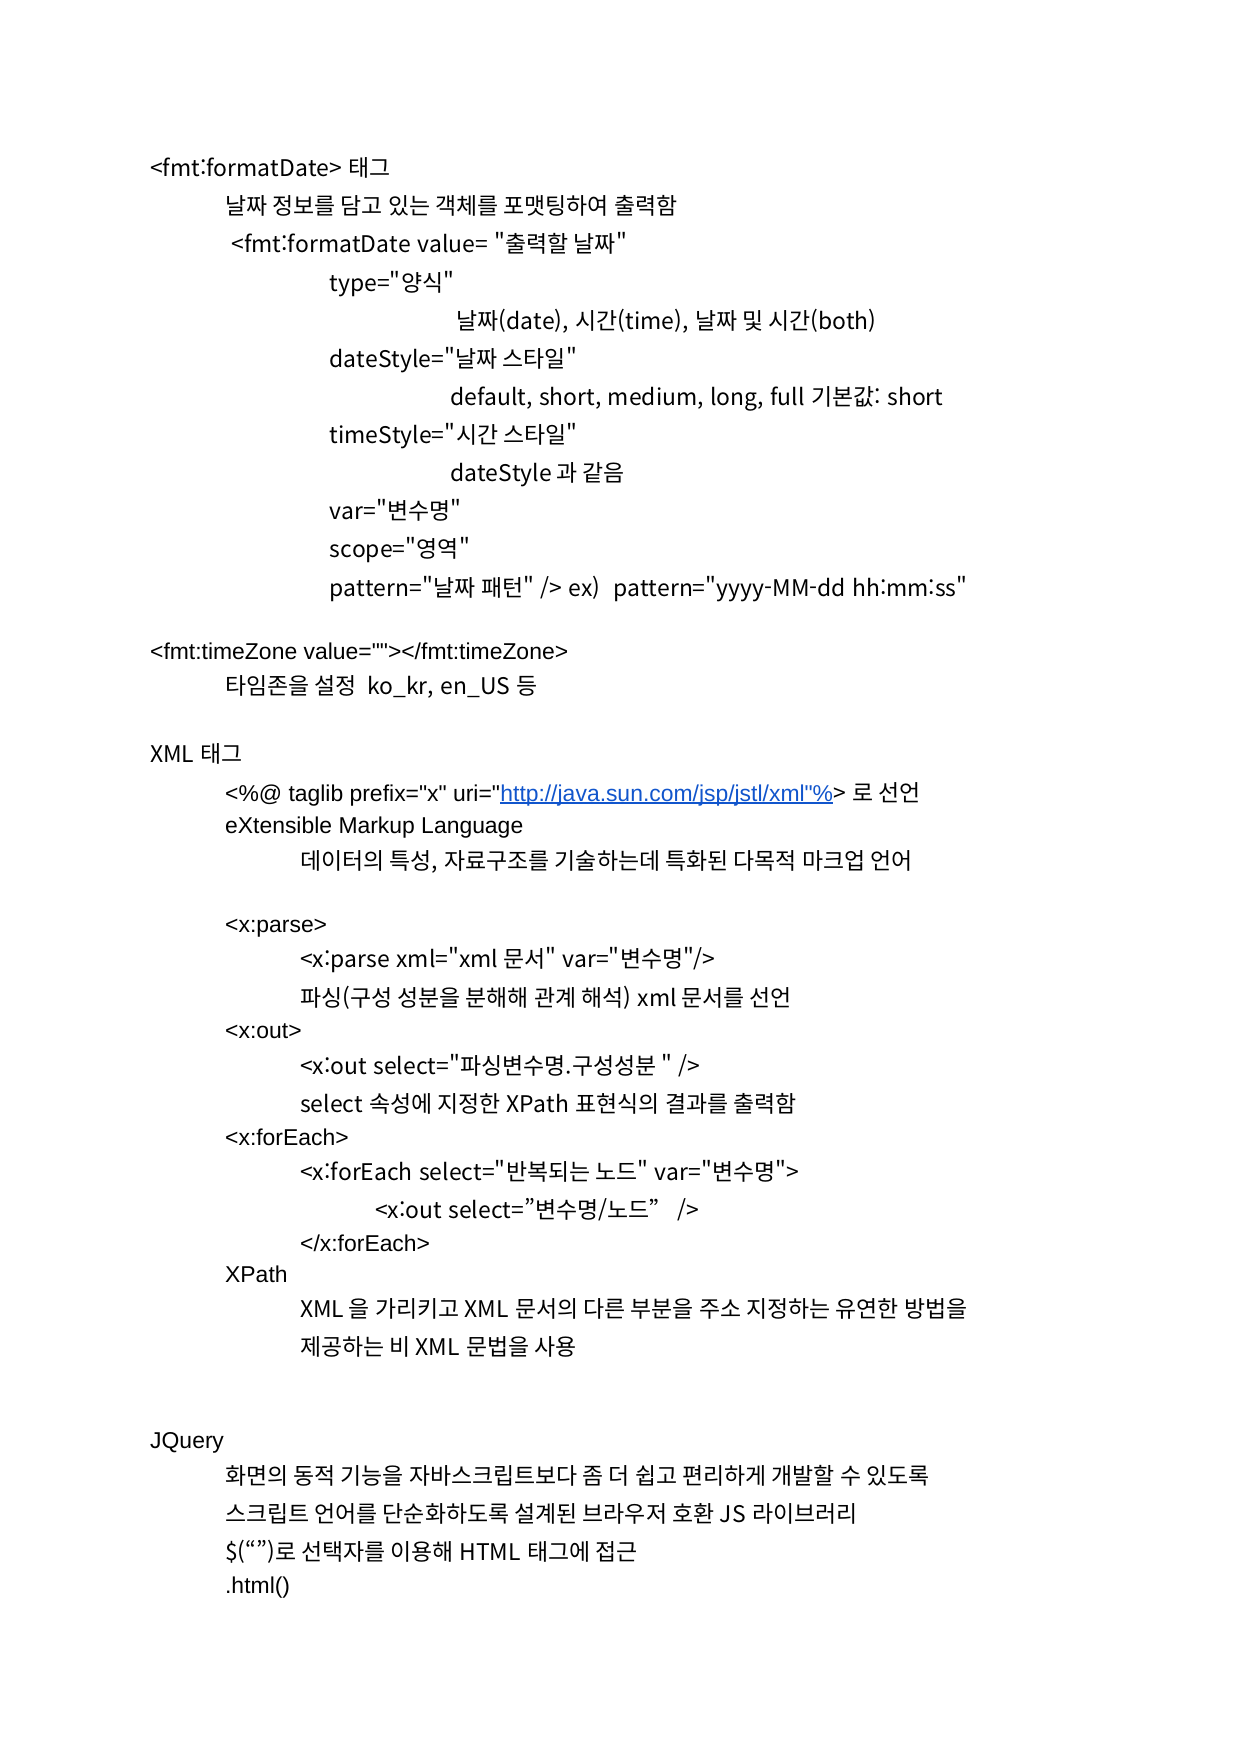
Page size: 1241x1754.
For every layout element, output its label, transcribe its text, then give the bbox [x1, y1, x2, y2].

text <x:out select=”변수명/노드” /> [225, 1192, 1090, 1226]
text XPath [150, 1261, 1090, 1287]
text pattern="날짜 패턴" /> ex) pattern="yyyy-MM-dd hh:mm:ss" [150, 569, 1090, 603]
text <x:parse xml="xml문서" var="변수명"/> [150, 941, 1090, 974]
text select 속성에 지정한 XPath 표현식의 결과를 출력함 [150, 1086, 1090, 1119]
text 데이터의 특성, 자료구조를 기술하는데 특화된 다목적 마크업 언어 [150, 843, 1090, 876]
text scope="영역" [150, 531, 1090, 564]
text 타임존을 설정 ko_kr, en_US 등 [150, 668, 1090, 701]
text default, short, medium, long, full 기본값: short [150, 379, 1090, 412]
text 제공하는 비XML 문법을 사용 [150, 1329, 1090, 1362]
text 화면의 동적 기능을 자바스크립트보다 좀 더 쉽고 편리하게 개발할 수 있도록 [150, 1458, 1090, 1491]
text JQuery [150, 1427, 1090, 1454]
text dateStyle과 같음 [150, 455, 1090, 488]
text dateStyle="날짜 스타일" [150, 341, 1090, 374]
text </x:forEach> [225, 1230, 1090, 1257]
text type="양식" [150, 264, 1090, 298]
text XML 태그 [150, 736, 1090, 769]
text <fmt:formatDate> 태그 [150, 150, 1090, 183]
text var="변수명" [150, 493, 1090, 526]
text .html() [225, 1572, 1090, 1598]
text eXtensible Markup Language [150, 812, 1090, 839]
text XML을 가리키고 XML 문서의 다른 부분을 주소 지정하는 유연한 방법을 [150, 1291, 1090, 1324]
text 스크립트 언어를 단순화하도록 설계된 브라우저 호환 JS 라이브러리 [150, 1496, 1090, 1529]
text 날짜(date), 시간(time), 날짜 및 시간(both) [150, 302, 1090, 336]
text <x:forEach select="반복되는 노드" var="변수명"> [225, 1154, 1090, 1187]
text 날짜 정보를 담고 있는 객체를 포맷팅하여 출력함 [150, 188, 1090, 221]
text <fmt:formatDate value= "출력할 날짜" [150, 226, 1090, 259]
text $(“”)로 선택자를 이용해 HTML 태그에 접근 [150, 1534, 1090, 1567]
text <x:out select="파싱변수명.구성성분 " /> [150, 1048, 1090, 1081]
text <x:parse> [150, 911, 1090, 937]
text <x:forEach> [225, 1124, 1090, 1150]
text <x:out> [150, 1017, 1090, 1044]
text <%@ taglib prefix="x" uri="http://java.sun.com/jsp/jstl/xml"%> 로 선언 [150, 774, 1090, 808]
text <fmt:timeZone value=""></fmt:timeZone> [150, 638, 1090, 664]
text 파싱(구성 성분을 분해해 관계 해석) xml문서를 선언 [150, 979, 1090, 1013]
text timeStyle="시간 스타일" [150, 417, 1090, 450]
